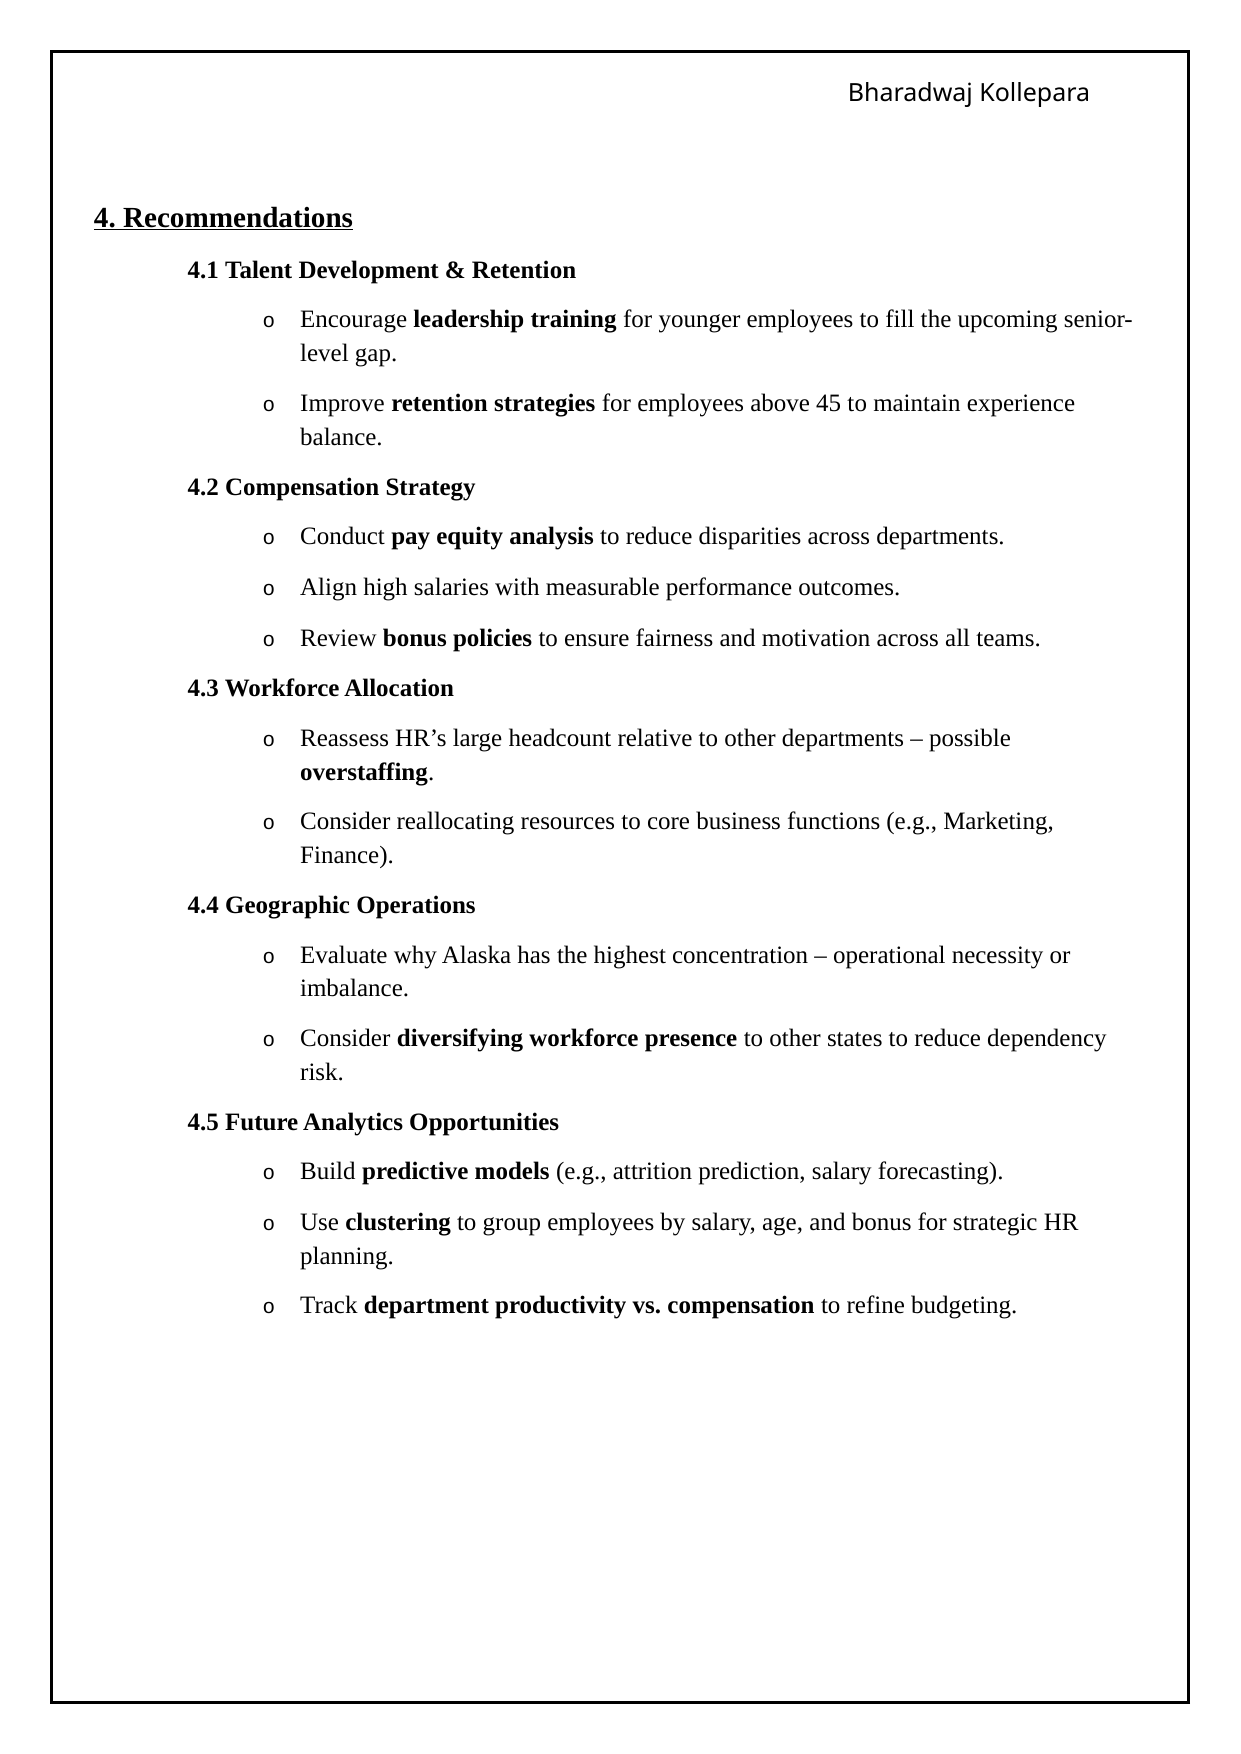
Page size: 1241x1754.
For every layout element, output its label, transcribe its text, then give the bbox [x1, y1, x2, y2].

list Geographic Operations [187, 890, 1144, 919]
text 4.5 Future Analytics Opportunities [187, 1107, 1144, 1136]
text 4.3 Workforce Allocation [187, 673, 1144, 702]
list Consider reallocating resources to core business functions (e.g., Marketing, Finance). [262, 806, 1144, 869]
list Conduct pay equity analysis to reduce disparities across departments. [262, 521, 1144, 551]
list Track department productivity vs. compensation to refine budgeting. [262, 1291, 1144, 1320]
text 4.2 Compensation Strategy [187, 472, 1144, 500]
list Review bonus policies to ensure fairness and motivation across all teams. [262, 623, 1144, 652]
list Build predictive models (e.g., attrition prediction, salary forecasting). [262, 1156, 1144, 1186]
text 4. Recommendations [94, 200, 1144, 233]
list Align high salaries with measurable performance outcomes. [262, 572, 1144, 602]
list Talent Development & Retention [187, 255, 1144, 284]
list Reassess HR’s large headcount relative to other departments – possible overstaffing. [262, 723, 1144, 786]
list Consider diversifying workforce presence to other states to reduce dependency risk. [262, 1023, 1144, 1086]
list Use clustering to group employees by salary, age, and bonus for strategic HR planning. [262, 1207, 1144, 1270]
list Evaluate why Alaska has the highest concentration – operational necessity or imbalance. [262, 940, 1144, 1002]
list Encourage leadership training for younger employees to fill the upcoming senior-level gap. [262, 304, 1144, 367]
list Improve retention strategies for employees above 45 to maintain experience balance. [262, 388, 1144, 451]
